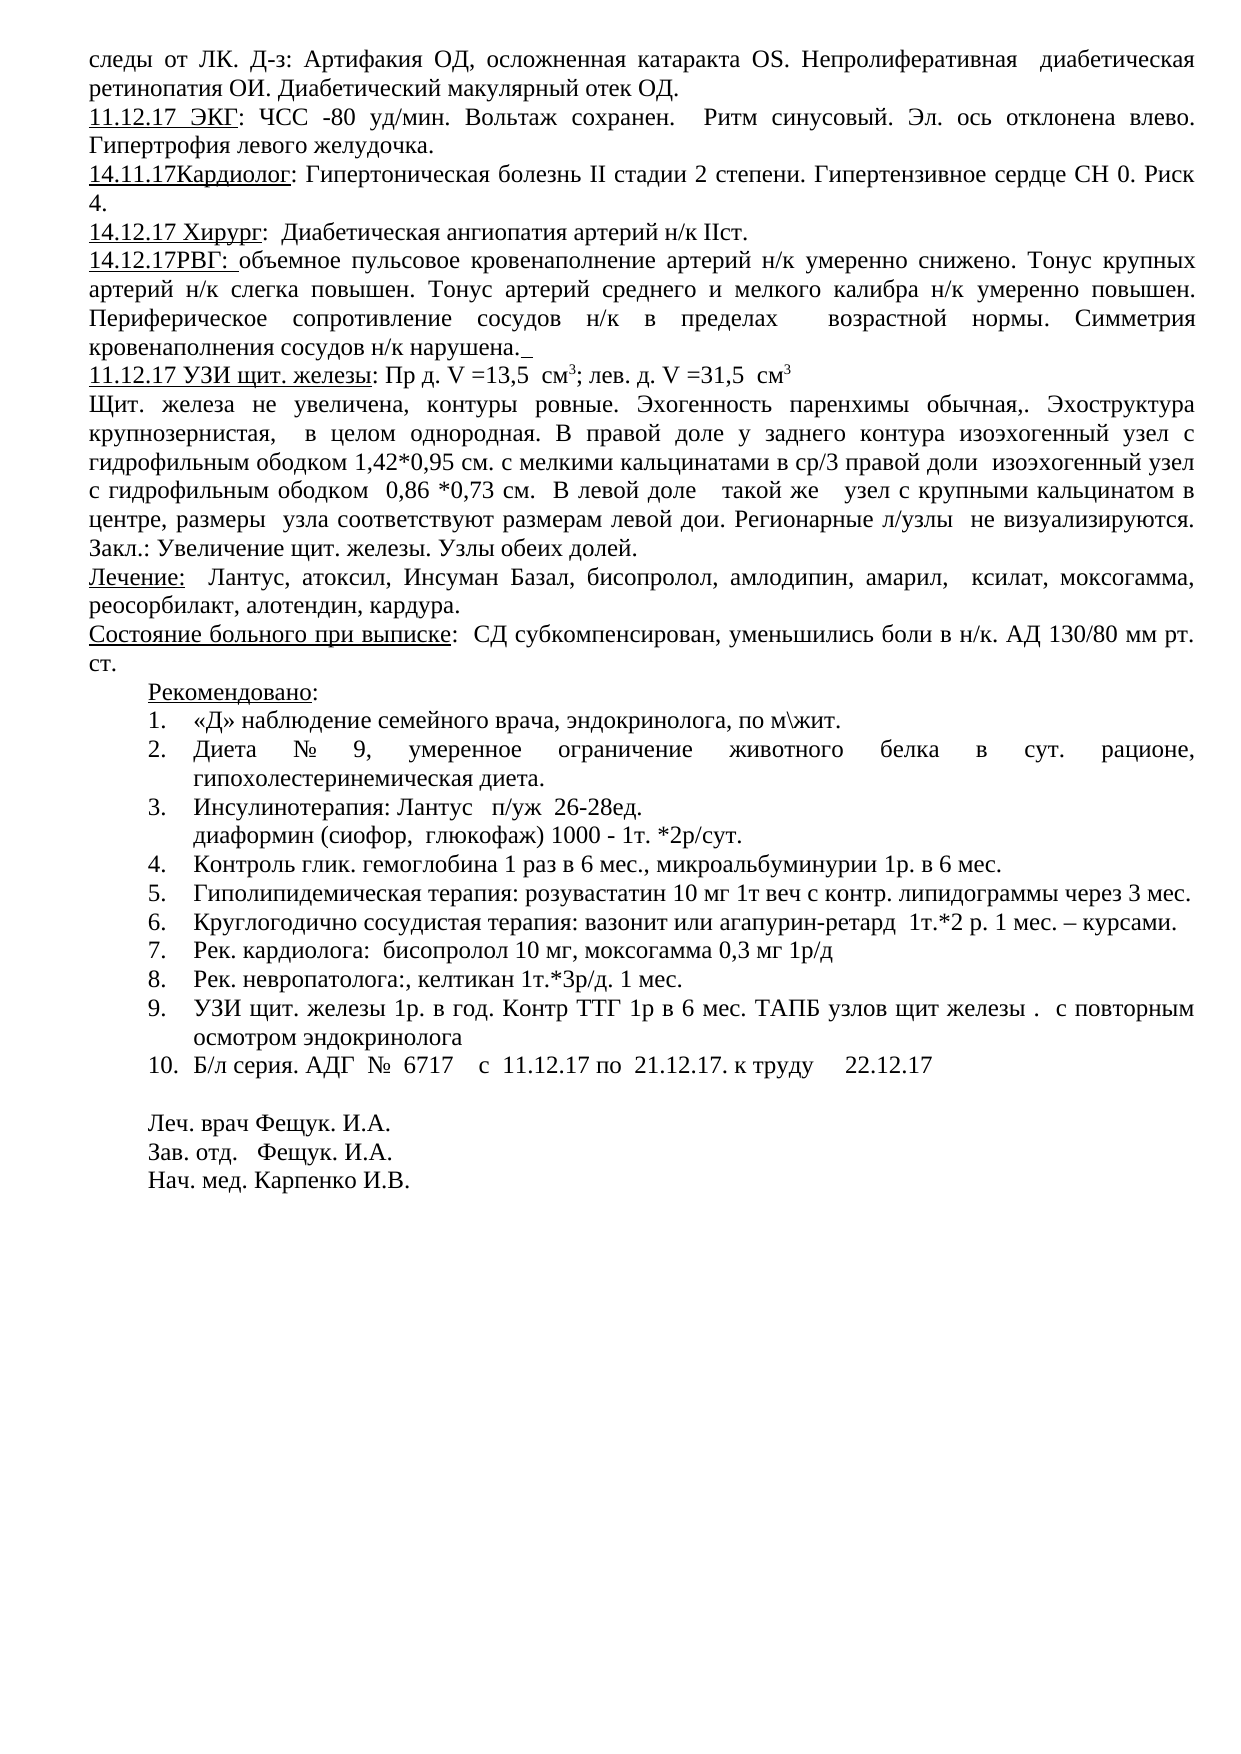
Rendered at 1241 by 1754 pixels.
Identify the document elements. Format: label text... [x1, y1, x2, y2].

text Леч. врач [148, 1108, 1196, 1137]
text 14.11.17Кардиолог: Гипертоническая болезнь II стадии 2 степени. Гипертензивное сердце СН 0. Риск 4. [89, 159, 1196, 217]
list Гиполипидемическая терапия: розувастатин 10 мг 1т веч с контр. липидограммы через 3 мес. [148, 878, 1196, 907]
list «Д» наблюдение семейного врача, эндокринолога, по м\жит. [148, 706, 1196, 734]
list Диета № 9, умеренное ограничение животного белка в сут. рационе, гипохолестеринемическая диета. [148, 734, 1196, 792]
text Нач. мед. Карпенко И.В. [148, 1166, 1196, 1194]
list Б/л серия. АДГ № 6717 с 11.12.17 по 21.12.17. к труду 22.12.17 [148, 1051, 1196, 1079]
list Инсулинотерапия: Лантус п/уж 26-28ед. [148, 792, 1196, 821]
text Состояние больного при выписке: СД субкомпенсирован, уменьшились боли в н/к. АД 130/80 мм рт. ст. [89, 619, 1196, 677]
list УЗИ щит. железы 1р. в год. Контр ТТГ 1р в 6 мес. ТАПБ узлов щит железы . с повторным осмотром эндокринолога [148, 993, 1196, 1051]
text 11.12.17 УЗИ щит. железы: Пр д. V =13,5 см3; лев. д. V =31,5 см3 [89, 361, 1196, 389]
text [89, 44, 1196, 102]
text Лечение: Лантус, атоксил, Инсуман Базал, бисопролол, амлодипин, амарил, ксилат, моксогамма, реосорбилакт, алотендин, кардура. [89, 562, 1196, 619]
text Щит. железа не увеличена, контуры ровные. Эхогенность паренхимы обычная,. Эхоструктура крупнозернистая, в целом однородная. В правой доле у заднего контура изоэхогенный узел с гидрофильным ободком 1,42*0,95 см. с мелкими кальцинатами в ср/3 правой доли изоэхогенный узел с гидрофильным ободком 0,86 *0,73 см. В левой доле такой же узел с крупными кальцинатом в центре, размеры узла соответствуют размерам левой дои. Регионарные л/узлы не визуализируются. Закл.: щит. железы. Узлы обеих долей. [89, 389, 1196, 562]
text Рекомендовано: [148, 677, 1196, 706]
text диаформин (сиофор, глюкофаж) 1000 - 1т. *2р/сут. [193, 821, 1196, 849]
list Круглогодично сосудистая терапия: вазонит или агапурин-ретард 1т.*2 р. 1 мес. – курсами. [148, 907, 1196, 936]
list Контроль глик. гемоглобина 1 раз в 6 мес., 1р. в 6 мес. [148, 849, 1196, 878]
list Рек. невропатолога:, келтикан 1т.*3р/д. 1 мес. [148, 964, 1196, 993]
text 14.12.17 Хирург: [89, 217, 1196, 246]
text 11.12.17 ЭКГ: ЧСС -80 уд/мин. Вольтаж Ритм синусовый. Эл. ось отклонена влево. Гипертрофия левого желудочка. [89, 102, 1196, 159]
list Рек. кардиолога: бисопролол 10 мг, моксогамма 0,3 мг 1р/д [148, 936, 1196, 964]
text 14.12.17РВГ: объемное пульсовое кровенаполнение артерий н/к . Тонус крупных артерий н/к Тонус артерий среднего и мелкого калибра н/к Периферическое сопротивление сосудов н/к . Симметрия кровенаполнения сосудов н/к нарушена. [89, 246, 1196, 361]
